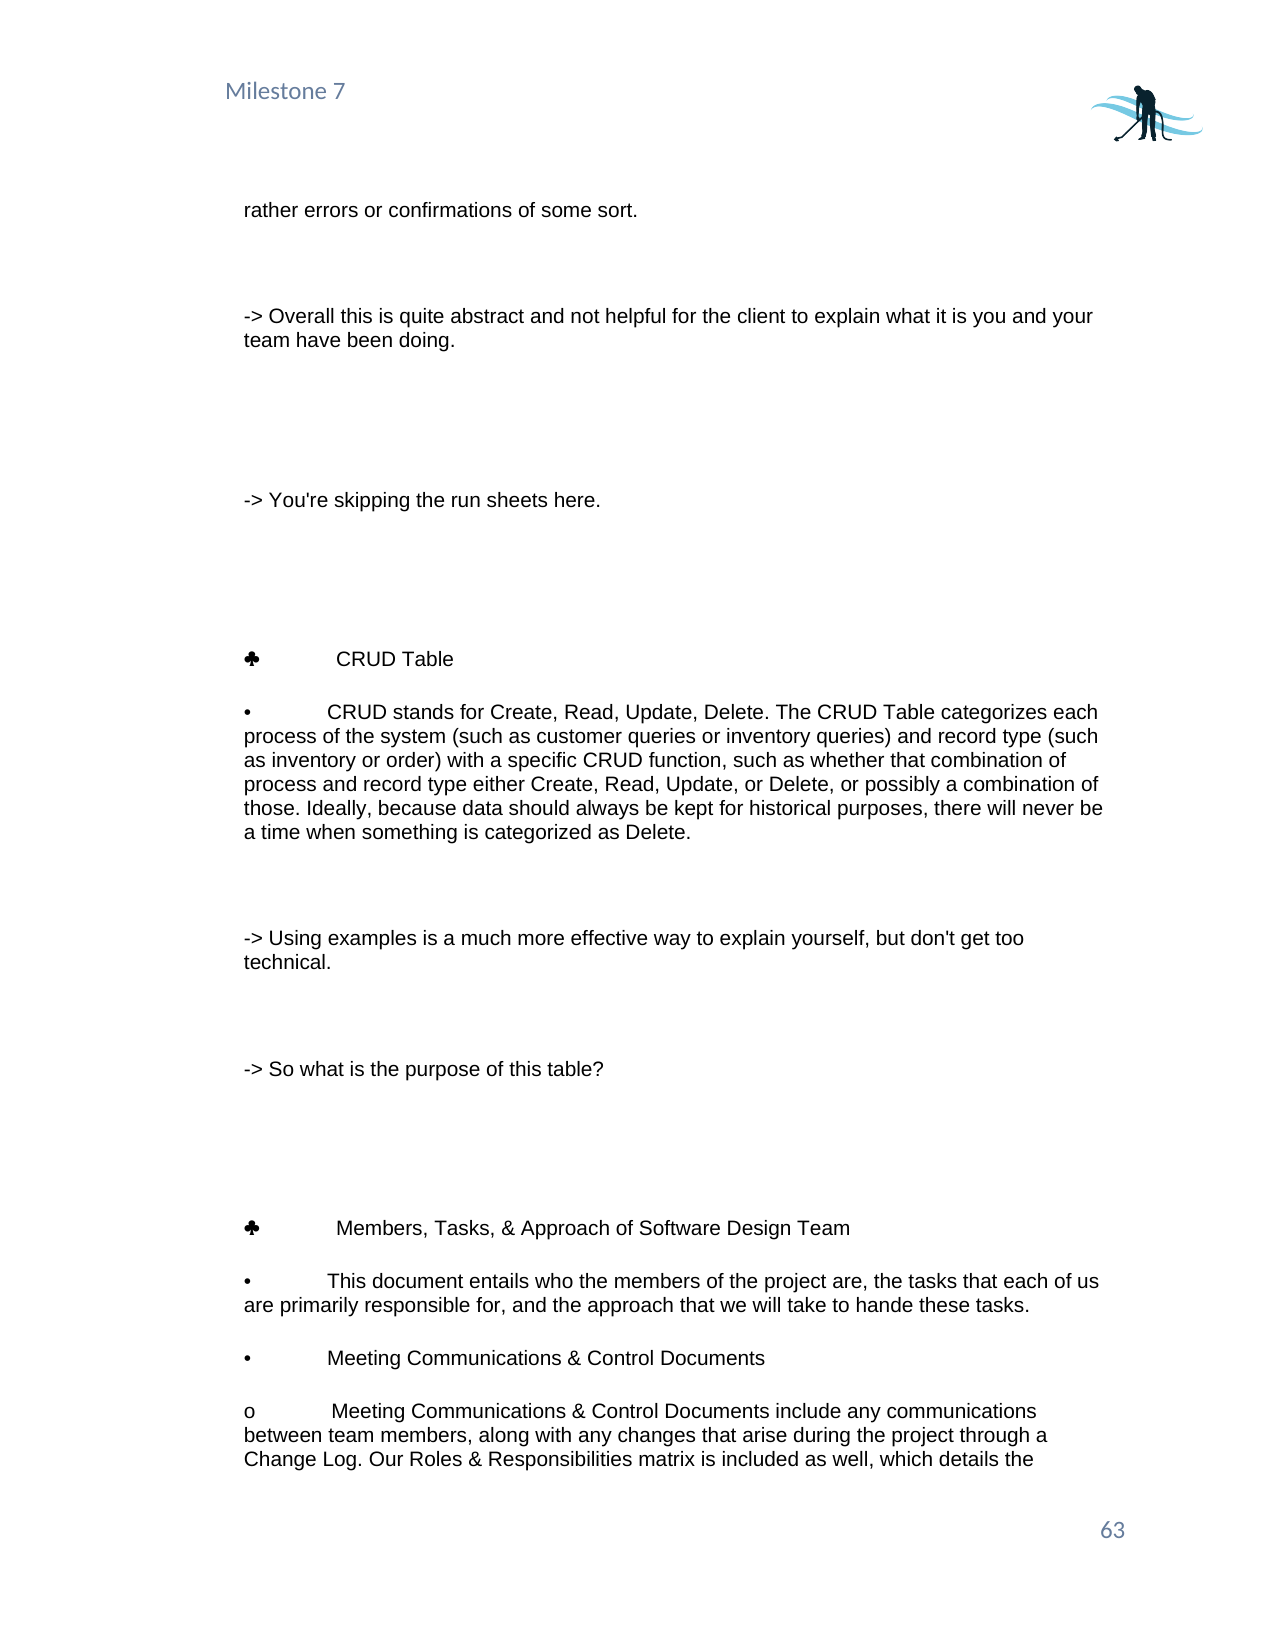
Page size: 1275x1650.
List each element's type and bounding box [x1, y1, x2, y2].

table_cell [225, 150, 1125, 1490]
picture [1090, 85, 1203, 142]
